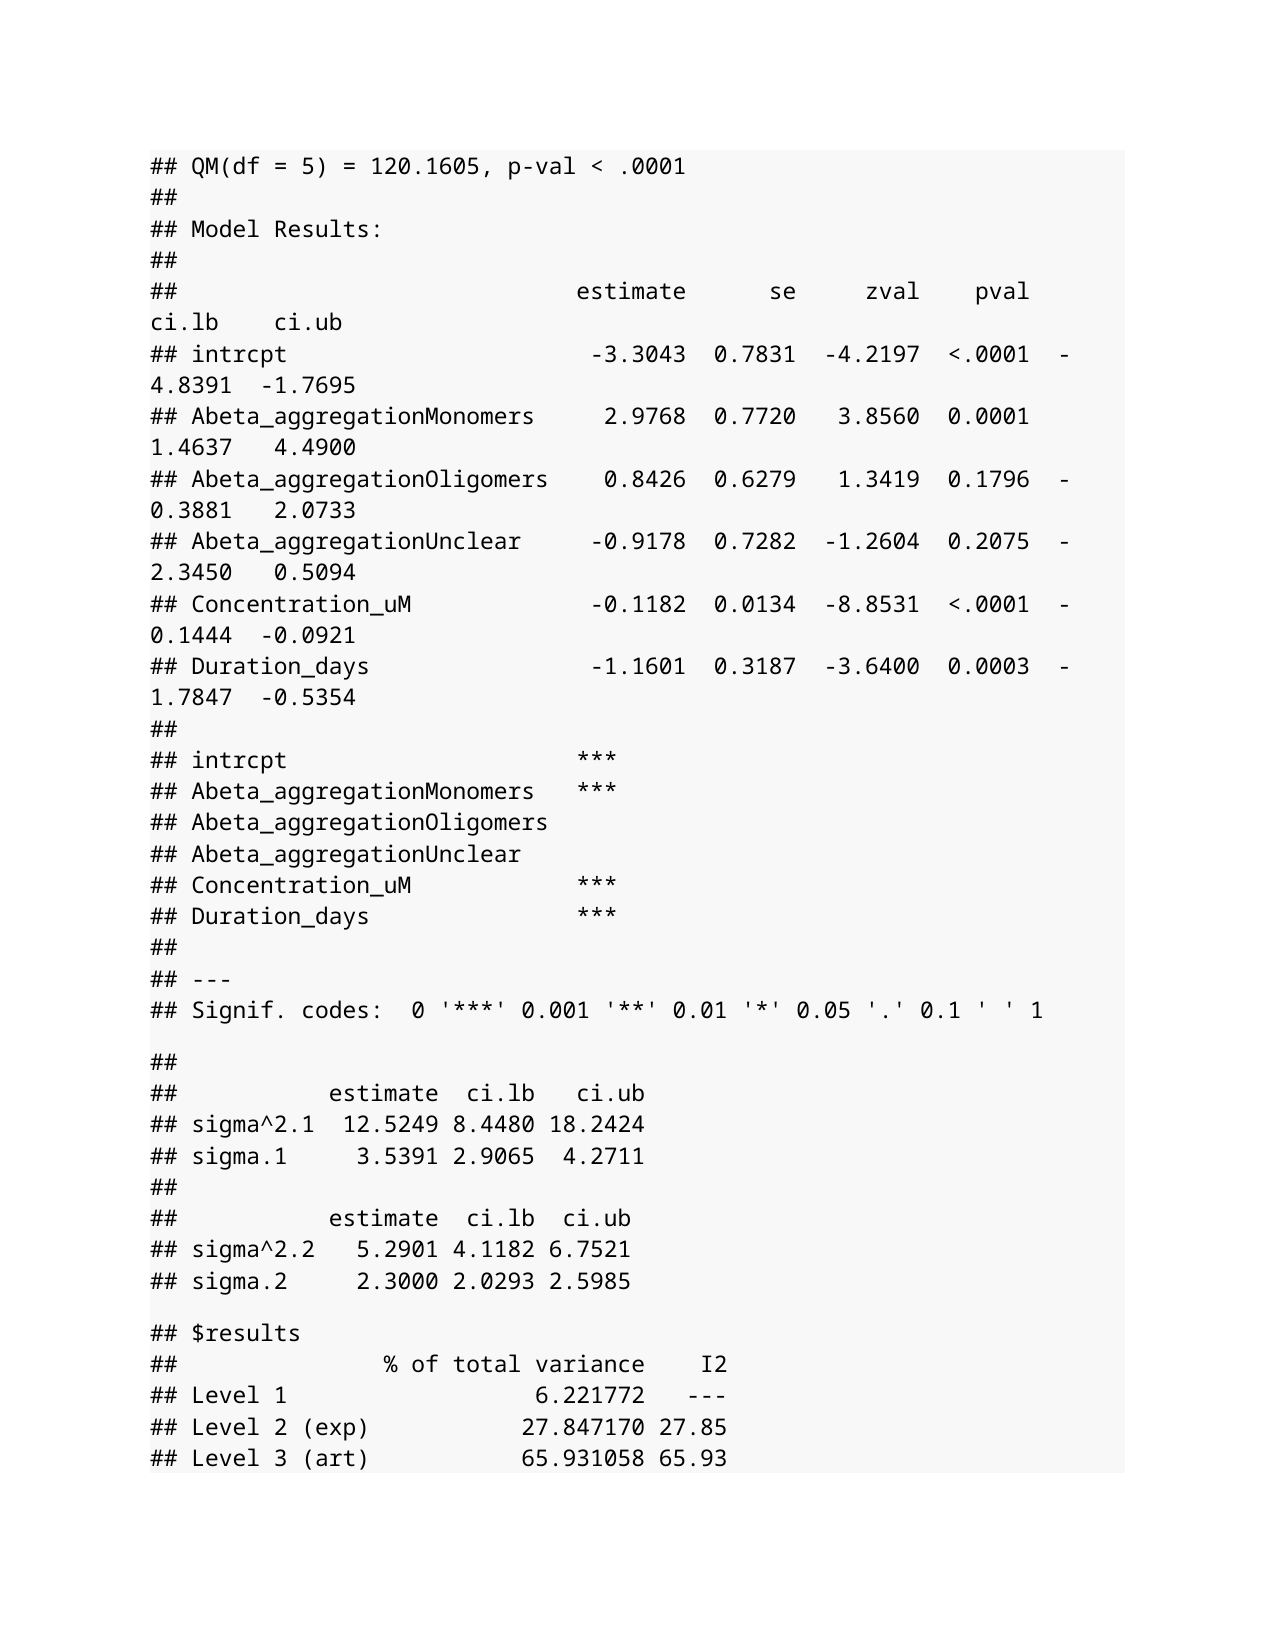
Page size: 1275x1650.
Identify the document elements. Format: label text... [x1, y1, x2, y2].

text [150, 1317, 1125, 1473]
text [150, 150, 1125, 1025]
text ## ## estimate ci.lb ci.ub ## sigma^2.1 12.5249 8.4480 18.2424 ## sigma.1 3.5391 2.9065 4.2711 ## ## estimate ci.lb ci.ub ## sigma^2.2 5.2901 4.1182 6.7521 ## sigma.2 2.3000 2.0293 2.5985 [150, 1046, 1125, 1296]
